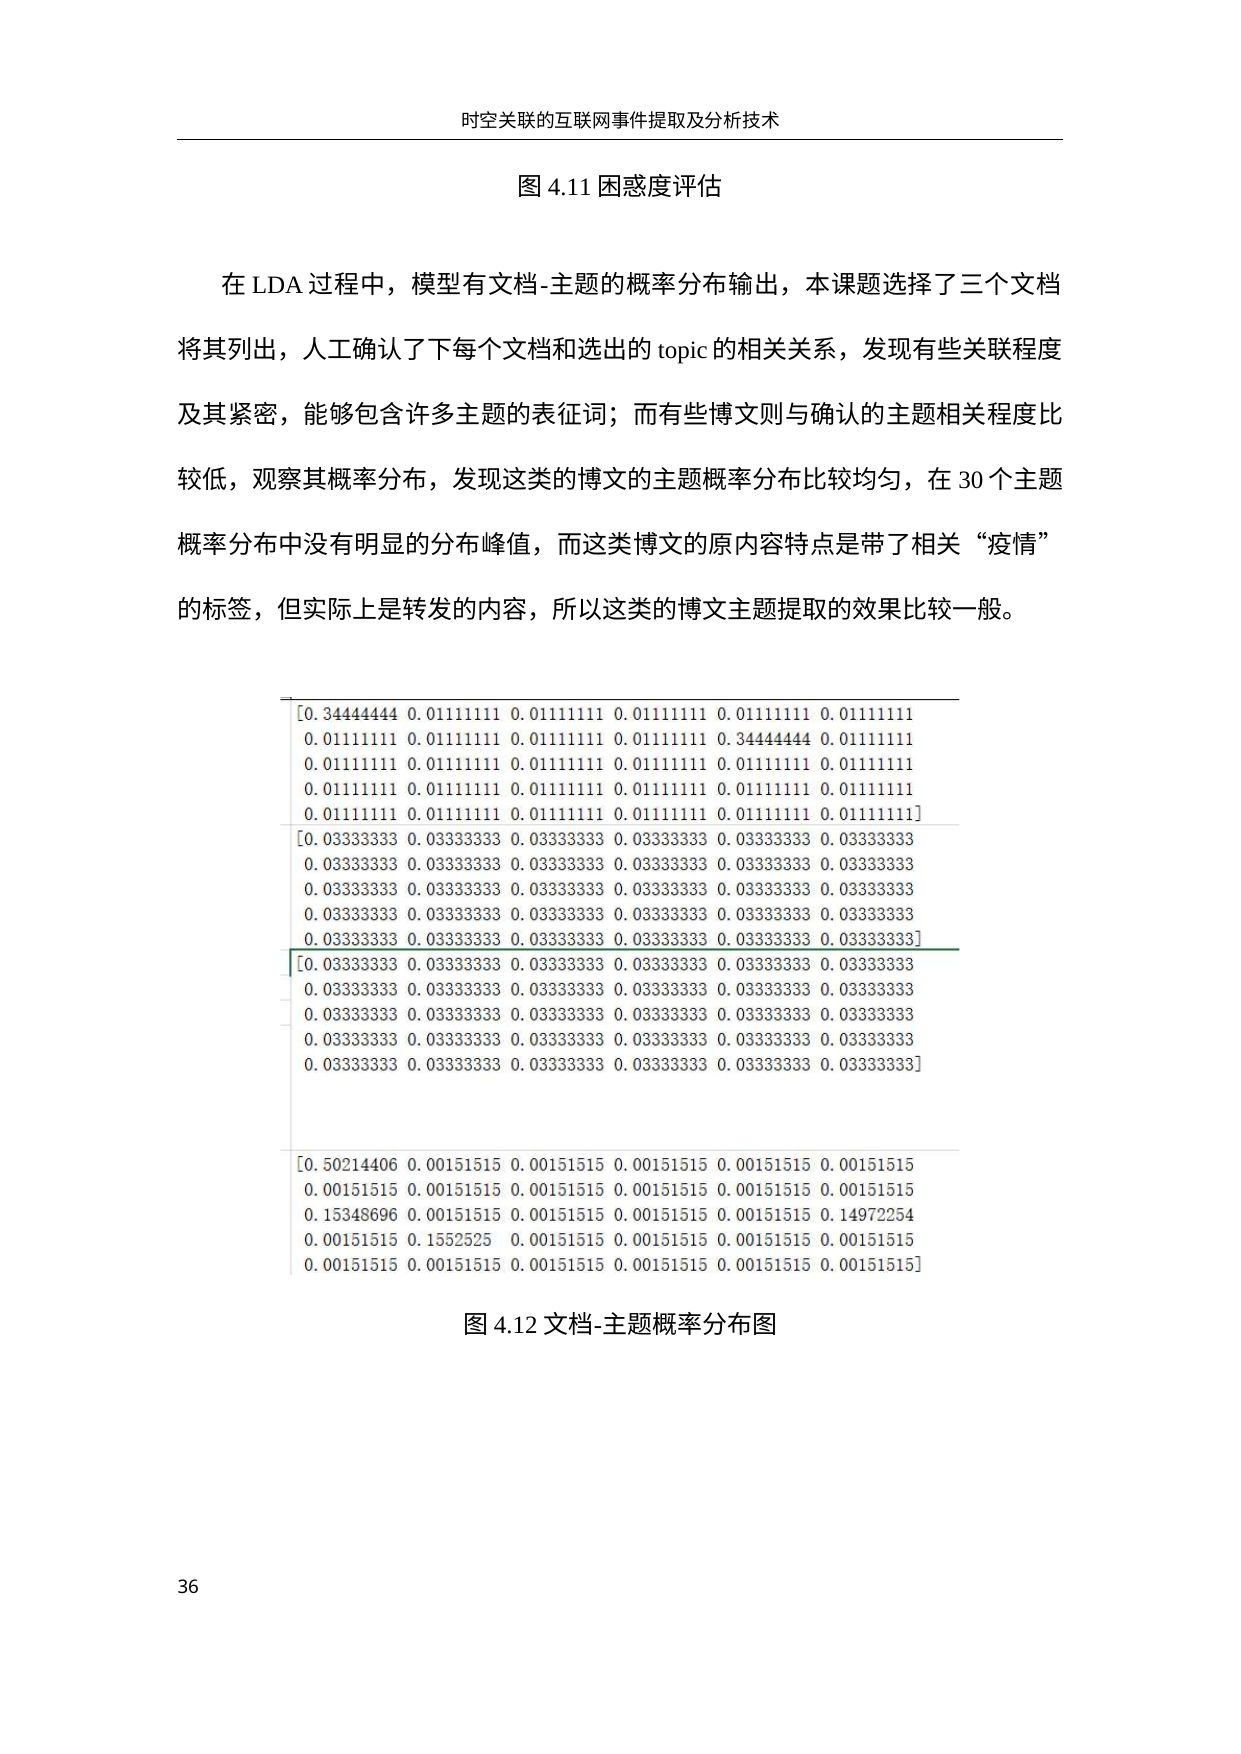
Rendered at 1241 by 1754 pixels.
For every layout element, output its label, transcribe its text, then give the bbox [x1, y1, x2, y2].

subtitle 图4.11 困惑度评估 [177, 152, 1063, 217]
picture [280, 697, 960, 1275]
text 在LDA过程中，模型有文档-主题的概率分布输出，本课题选择了三个文档将其列出，人工确认了下每个文档和选出的topic的相关关系，发现有些关联程度及其紧密，能够包含许多主题的表征词；而有些博文则与确认的主题相关程度比较低，观察其概率分布，发现这类的博文的主题概率分布比较均匀，在30个主题概率分布中没有明显的分布峰值，而这类博文的原内容特点是带了相关“疫情”的标签，但实际上是转发的内容，所以这类的博文主题提取的效果比较一般。 [177, 250, 1063, 640]
